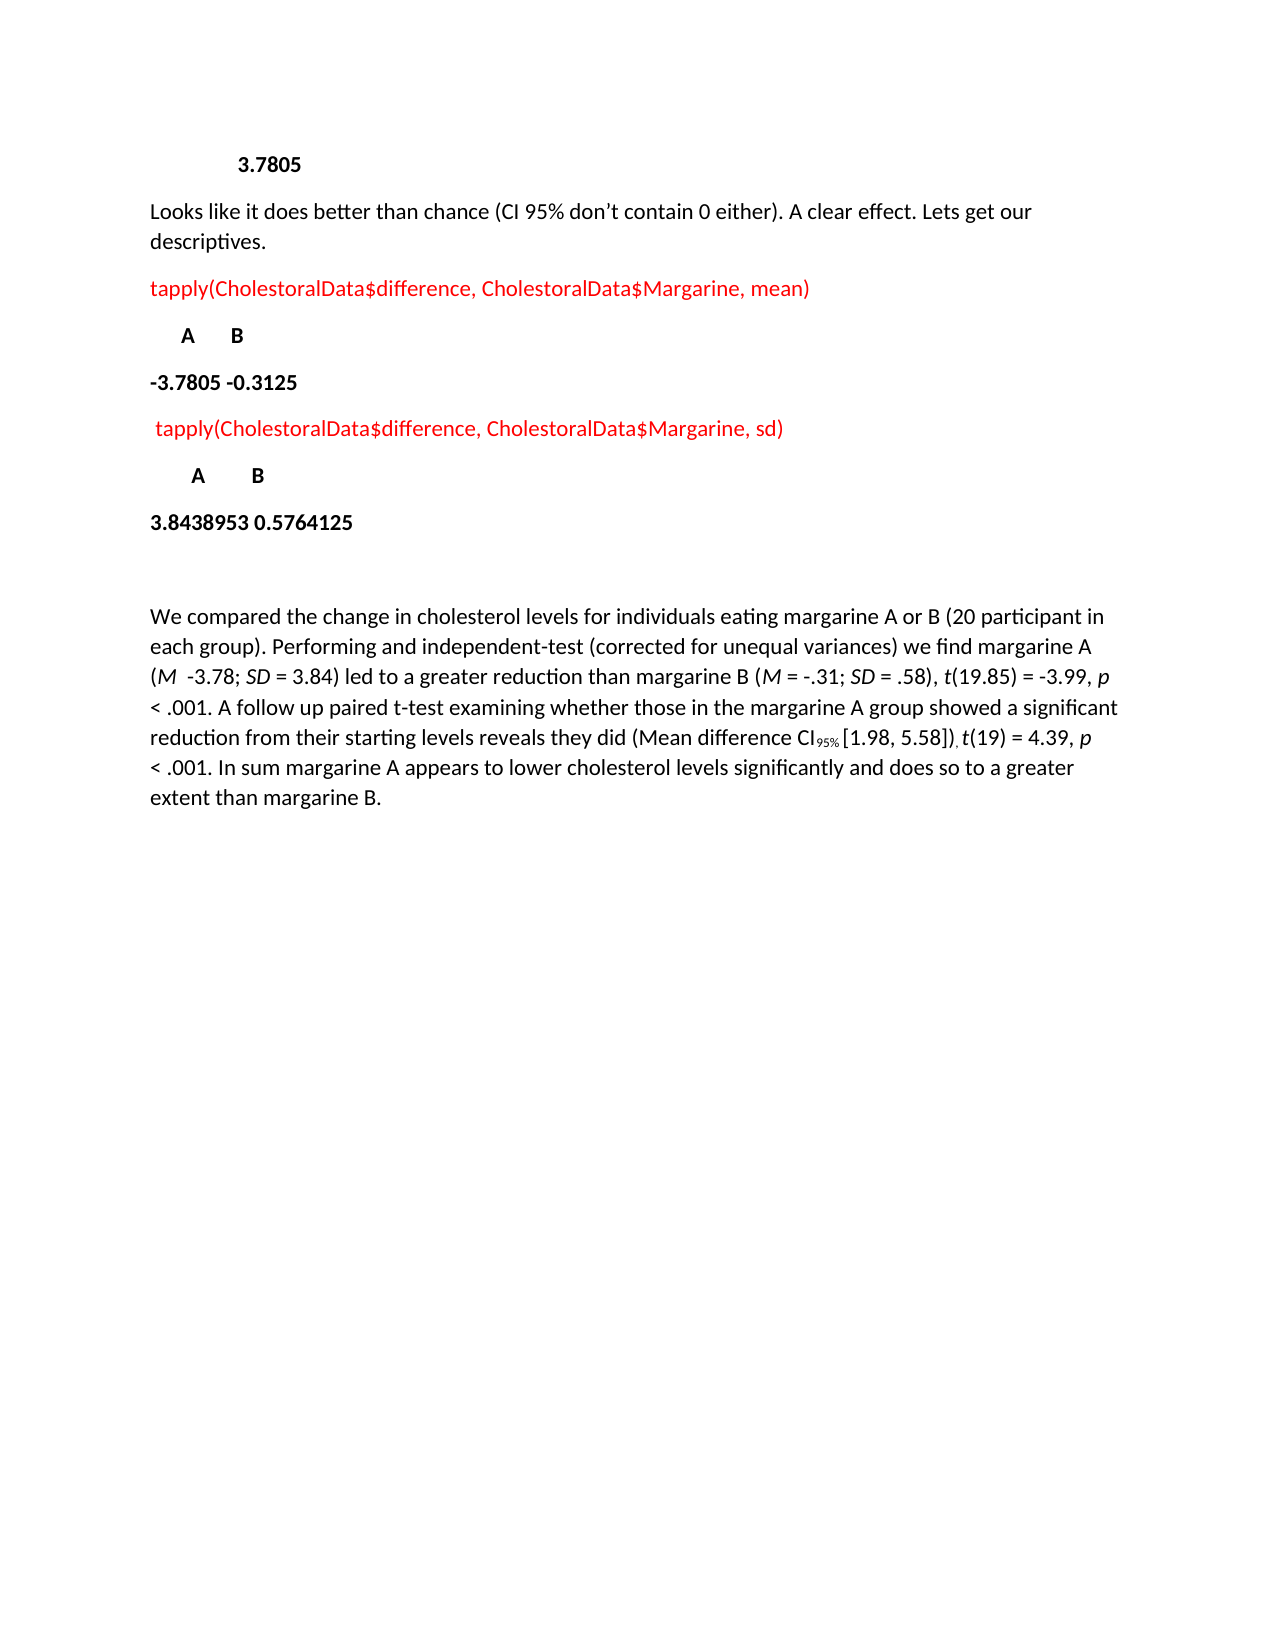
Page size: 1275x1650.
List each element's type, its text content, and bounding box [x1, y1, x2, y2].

text tapply(CholestoralData$difference, CholestoralData$Margarine, mean) [150, 274, 1125, 302]
text A B [150, 321, 1125, 349]
text 3.8438953 0.5764125 [150, 508, 1125, 536]
text tapply(CholestoralData$difference, CholestoralData$Margarine, sd) [150, 414, 1125, 443]
text We compared the change in cholesterol levels for individuals eating margarine A or B (20 participant in each group). Performing and independent-test (corrected for unequal variances) we find margarine A (M -3.78; SD = 3.84) led to a greater reduction than margarine B (M = -.31; SD = .58), t(19.85) = -3.99, p < .001. A follow up paired t-test examining whether those in the margarine A group showed a significant reduction from their starting levels reveals they did (Mean difference CI95% [1.98, 5.58]), t(19) = 4.39, p < .001. In sum margarine A appears to lower cholesterol levels significantly and does so to a greater extent than margarine B. [150, 602, 1125, 811]
text -3.7805 -0.3125 [150, 368, 1125, 396]
text A B [150, 461, 1125, 489]
text Looks like it does better than chance (CI 95% don’t contain 0 either). A clear effect. Lets get our descriptives. [150, 197, 1125, 255]
text 3.7805 [150, 150, 1125, 178]
